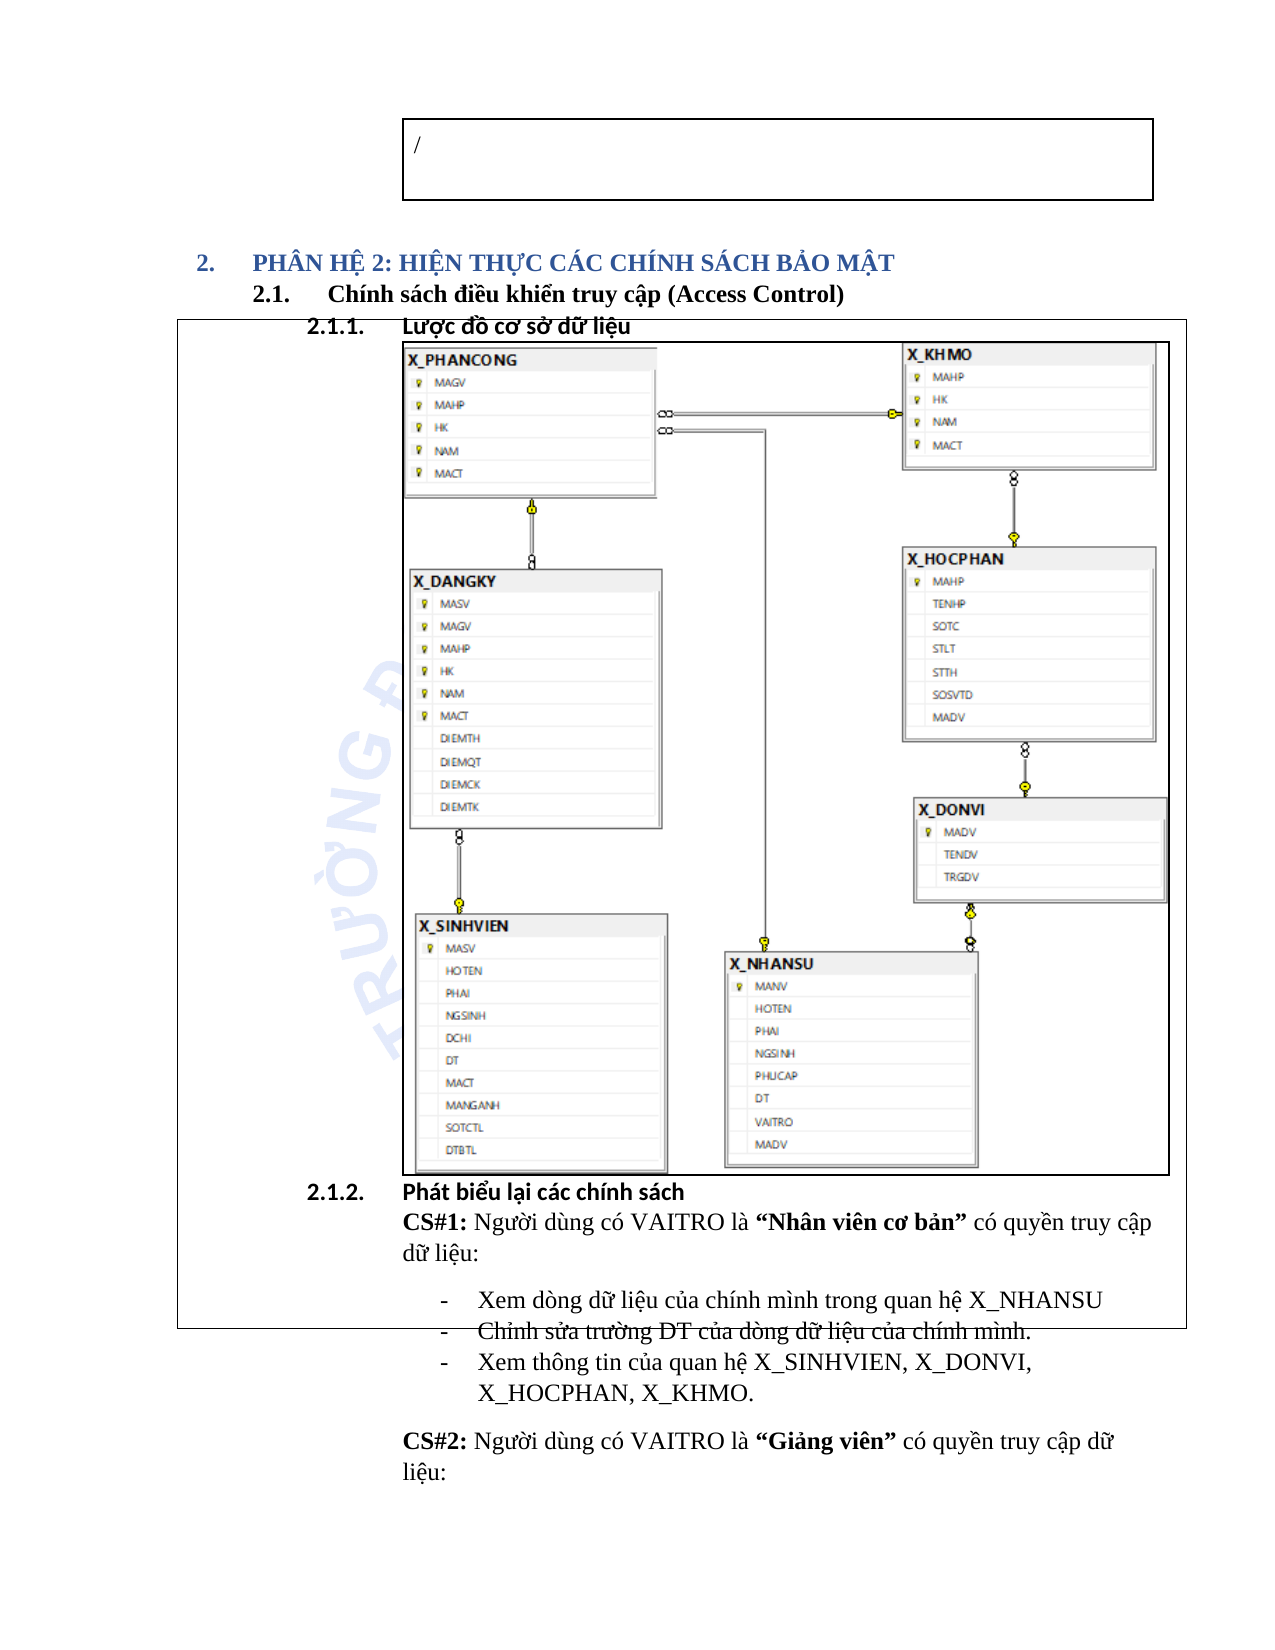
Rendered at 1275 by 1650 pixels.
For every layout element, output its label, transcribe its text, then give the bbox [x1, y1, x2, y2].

text CS#2: Người dùng có VAITRO là “Giảng viên” có quyền truy cập dữ liệu: [402, 1426, 1152, 1486]
picture [404, 343, 1168, 1174]
subtitle PHÂN HỆ 2: HIỆN THỰC CÁC CHÍNH SÁCH BẢO MẬT [215, 248, 1152, 277]
subtitle Phát biểu lại các chính sách [365, 1176, 1152, 1207]
text CS#1: Người dùng có VAITRO là “Nhân viên cơ bản” có quyền truy cập dữ liệu: [402, 1207, 1152, 1266]
list Xem dòng dữ liệu của chính mình trong quan hệ X_NHANSU [440, 1285, 1152, 1314]
list Xem thông tin của quan hệ X_SINHVIEN, X_DONVI, X_HOCPHAN, X_KHMO. [440, 1347, 1152, 1407]
list Chỉnh sửa trường DT của dòng dữ liệu của chính mình. [440, 1316, 1152, 1345]
subtitle Chính sách điều khiển truy cập (Access Control) [290, 279, 1152, 308]
